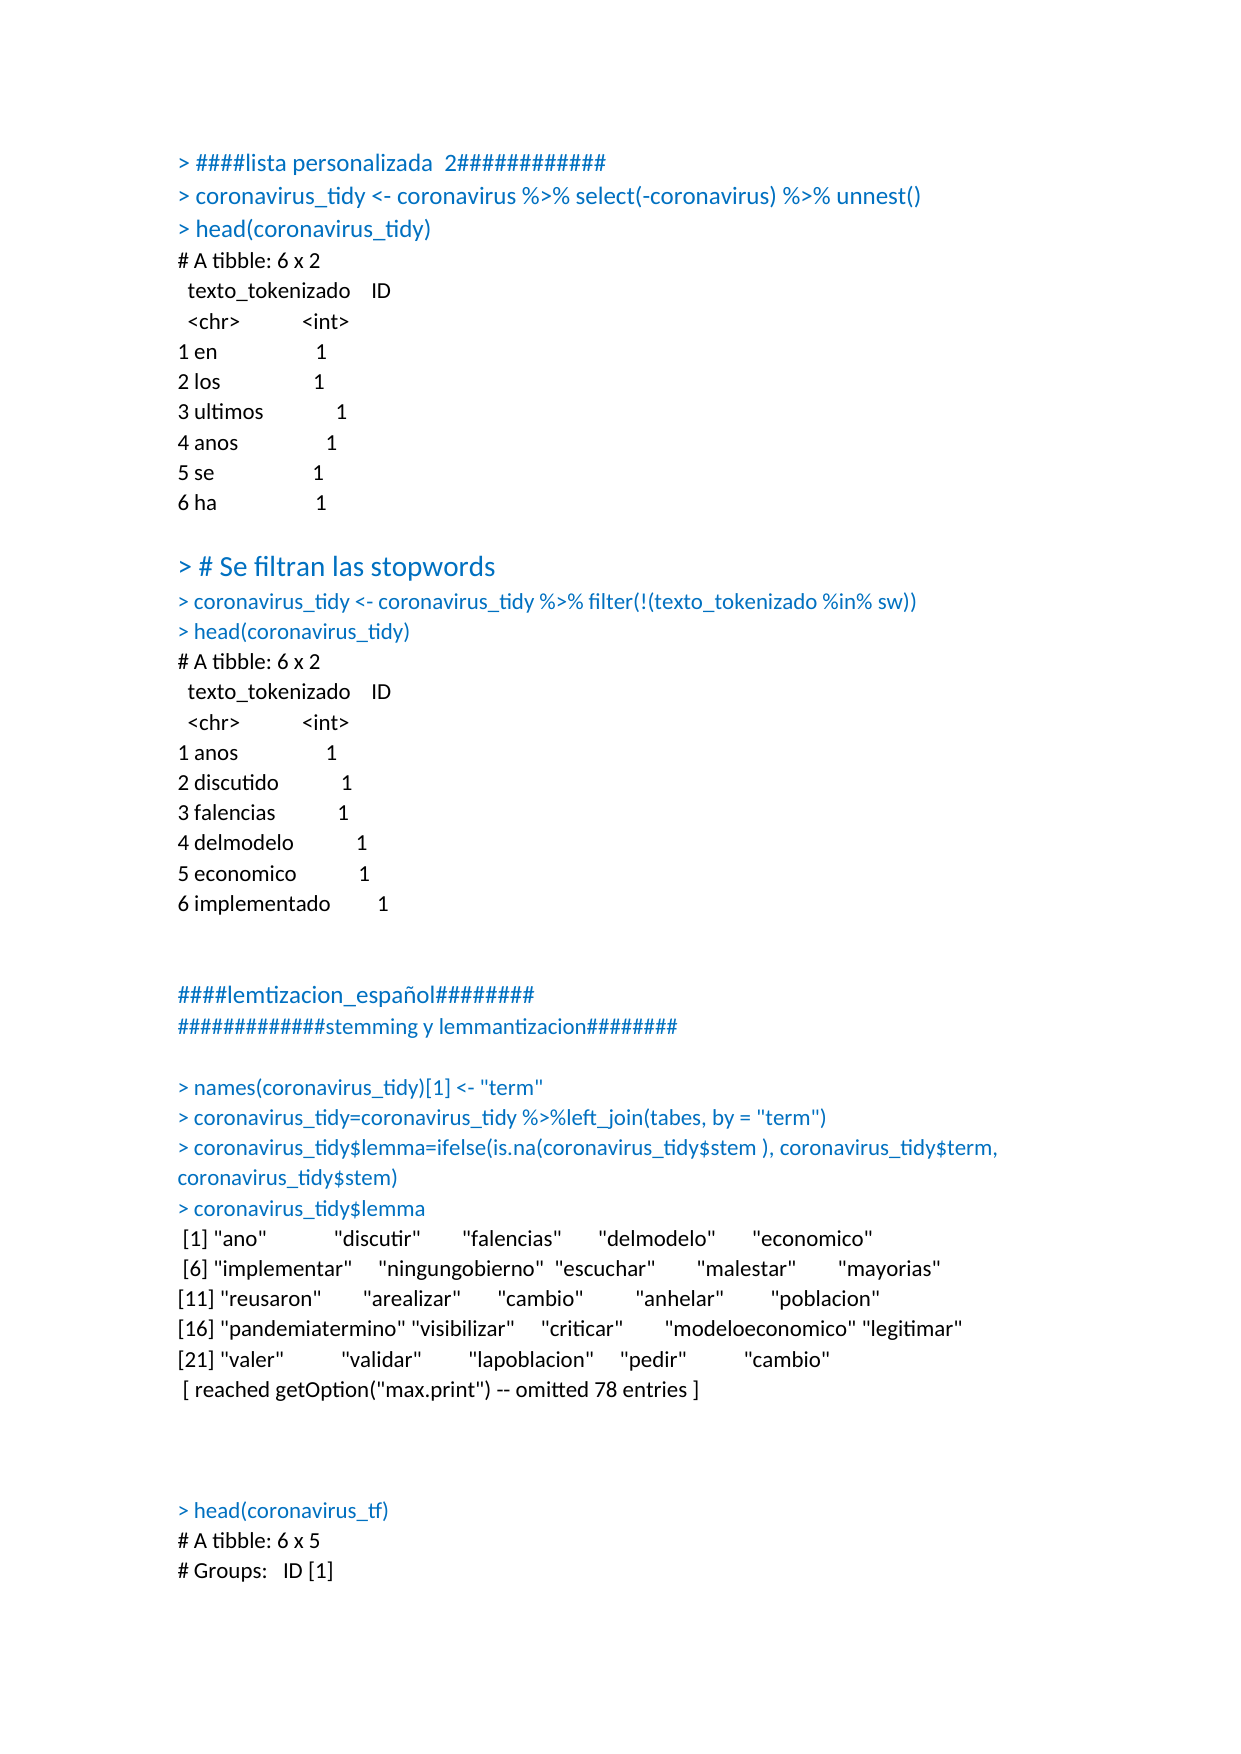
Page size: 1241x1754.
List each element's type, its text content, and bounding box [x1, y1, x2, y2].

text [16] "pandemiatermino" "visibilizar" "criticar" "modeloeconomico" "legitimar" [177, 1314, 1063, 1343]
text 1 anos 1 [177, 738, 1063, 766]
text 3 ultimos 1 [177, 397, 1063, 425]
text [6] "implementar" "ningungobierno" "escuchar" "malestar" "mayorias" [177, 1254, 1063, 1282]
text > # Se filtran las stopwords [177, 548, 1063, 584]
text > names(coronavirus_tidy)[1] <- "term" [177, 1073, 1063, 1101]
text 4 anos 1 [177, 428, 1063, 456]
text texto_tokenizado ID [177, 277, 1063, 304]
text [1] "ano" "discutir" "falencias" "delmodelo" "economico" [177, 1224, 1063, 1252]
text [21] "valer" "validar" "lapoblacion" "pedir" "cambio" [177, 1345, 1063, 1373]
text texto_tokenizado ID [177, 677, 1063, 706]
text > coronavirus_tidy$lemma=ifelse(is.na(coronavirus_tidy$stem ), coronavirus_tidy$term, coronavirus_tidy$stem) [177, 1133, 1063, 1192]
text 2 los 1 [177, 367, 1063, 395]
text 6 implementado 1 [177, 889, 1063, 917]
text [ reached getOption("max.print") -- omitted 78 entries ] [177, 1375, 1063, 1403]
text > head(coronavirus_tf) [177, 1496, 1063, 1524]
text 2 discutido 1 [177, 768, 1063, 796]
text > head(coronavirus_tidy) [177, 617, 1063, 645]
text # A tibble: 6 x 2 [177, 246, 1063, 274]
text 1 en 1 [177, 337, 1063, 365]
text # A tibble: 6 x 5 [177, 1526, 1063, 1554]
text 3 falencias 1 [177, 798, 1063, 826]
text 6 ha 1 [177, 488, 1063, 516]
text 4 delmodelo 1 [177, 828, 1063, 857]
text <chr> <int> [177, 307, 1063, 335]
text # A tibble: 6 x 2 [177, 647, 1063, 675]
text #############stemming y lemmantizacion######## [177, 1012, 1063, 1041]
text ####lemtizacion_español######## [177, 979, 1063, 1010]
text > head(coronavirus_tidy) [177, 213, 1063, 244]
text > coronavirus_tidy$lemma [177, 1194, 1063, 1222]
text 5 economico 1 [177, 859, 1063, 887]
text > coronavirus_tidy <- coronavirus %>% select(-coronavirus) %>% unnest() [177, 181, 1063, 211]
text [11] "reusaron" "arealizar" "cambio" "anhelar" "poblacion" [177, 1284, 1063, 1312]
text # Groups: ID [1] [177, 1556, 1063, 1584]
text 5 se 1 [177, 458, 1063, 486]
text > coronavirus_tidy=coronavirus_tidy %>%left_join(tabes, by = "term") [177, 1103, 1063, 1131]
text > ####lista personalizada 2############ [177, 148, 1063, 178]
text > coronavirus_tidy <- coronavirus_tidy %>% filter(!(texto_tokenizado %in% sw)) [177, 587, 1063, 615]
text <chr> <int> [177, 708, 1063, 736]
